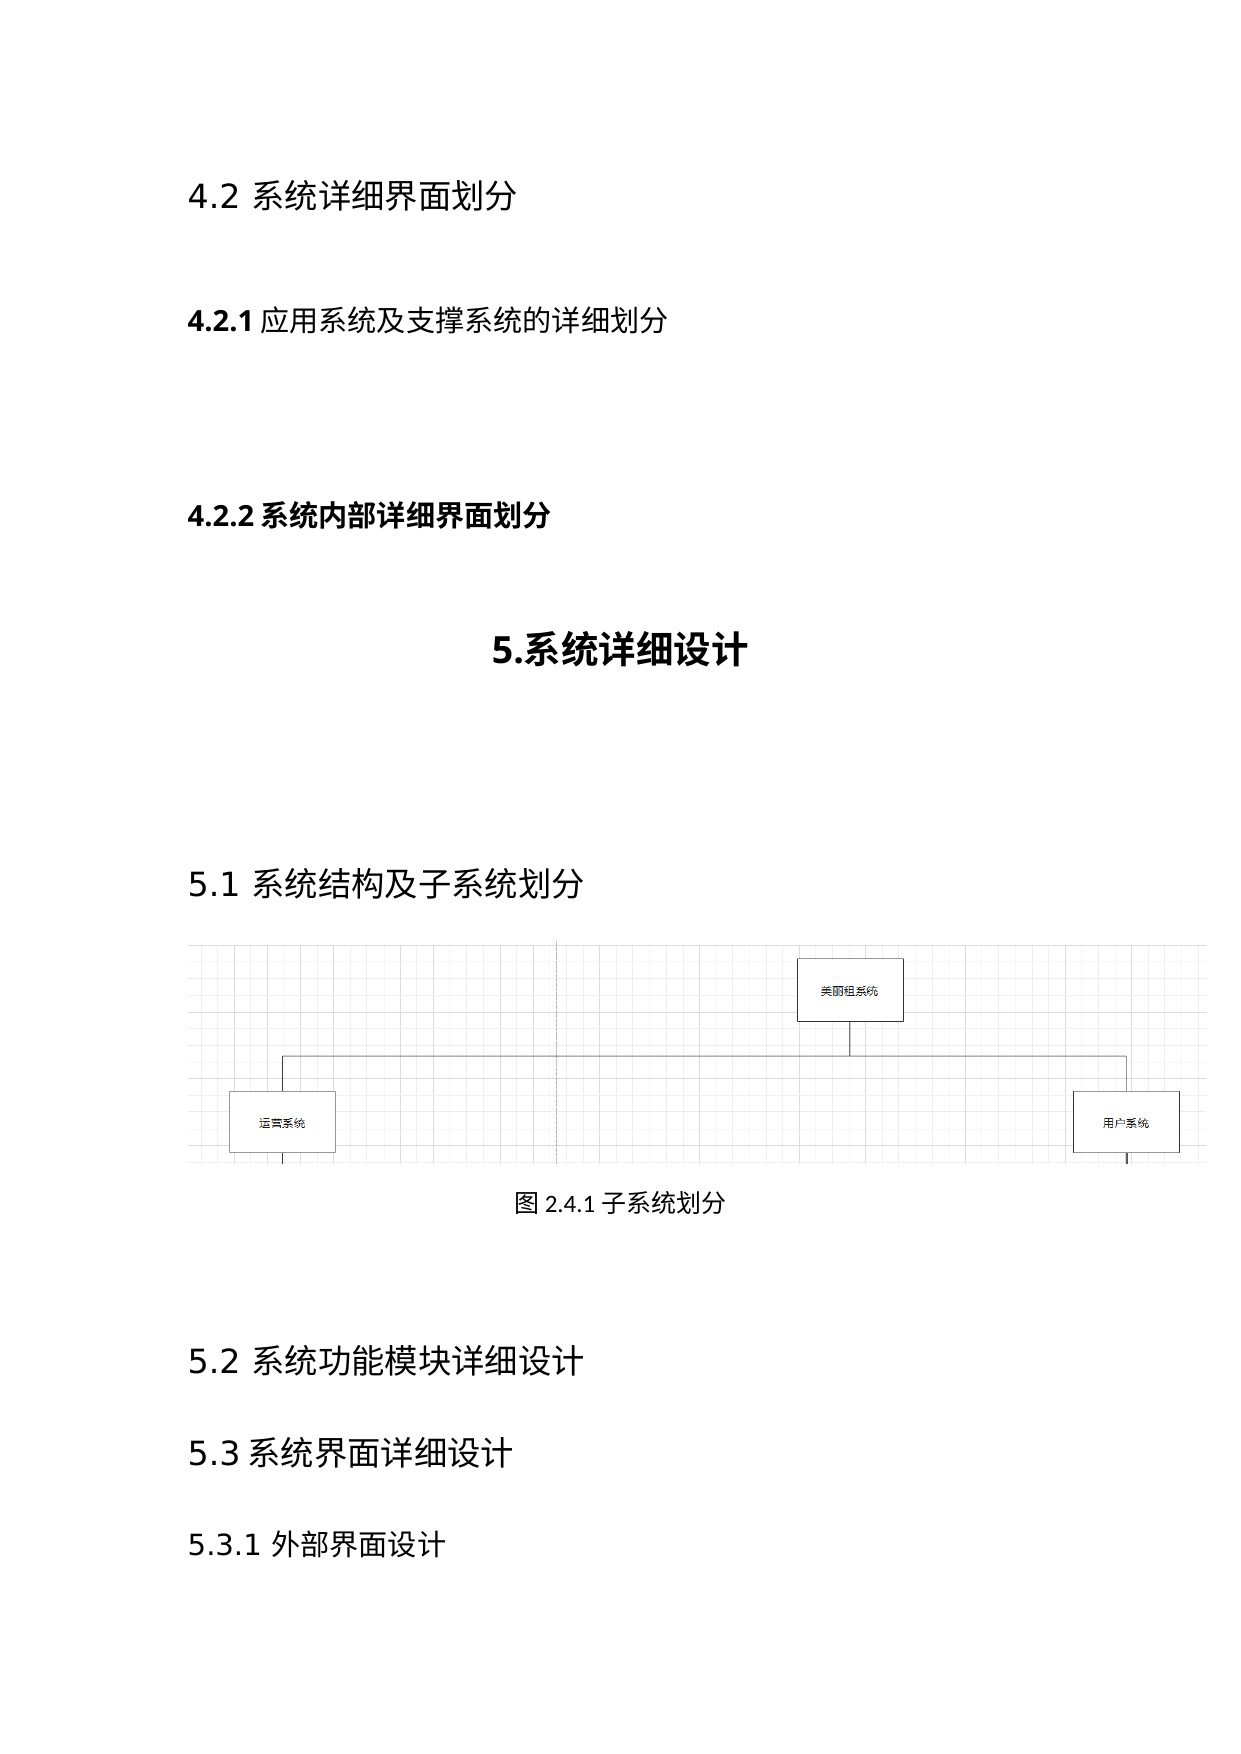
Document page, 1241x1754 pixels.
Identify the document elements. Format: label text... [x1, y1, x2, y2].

text 4.2.1应用系统及支撑系统的详细划分 [187, 287, 1053, 352]
subtitle 5.系统详细设计 [187, 614, 1053, 679]
text 4.2.2系统内部详细界面划分 [187, 482, 1053, 579]
subtitle 5.2 系统功能模块详细设计 [187, 1326, 1053, 1391]
picture [187, 941, 1207, 1164]
subtitle 5.1 系统结构及子系统划分 [187, 850, 1053, 915]
text 图2.4.1 子系统划分 [187, 1169, 1053, 1234]
subtitle 4.2 系统详细界面划分 [187, 162, 1053, 227]
subtitle 5.3系统界面详细设计 [187, 1418, 1053, 1483]
subtitle 5.3.1 外部界面设计 [187, 1511, 1053, 1576]
